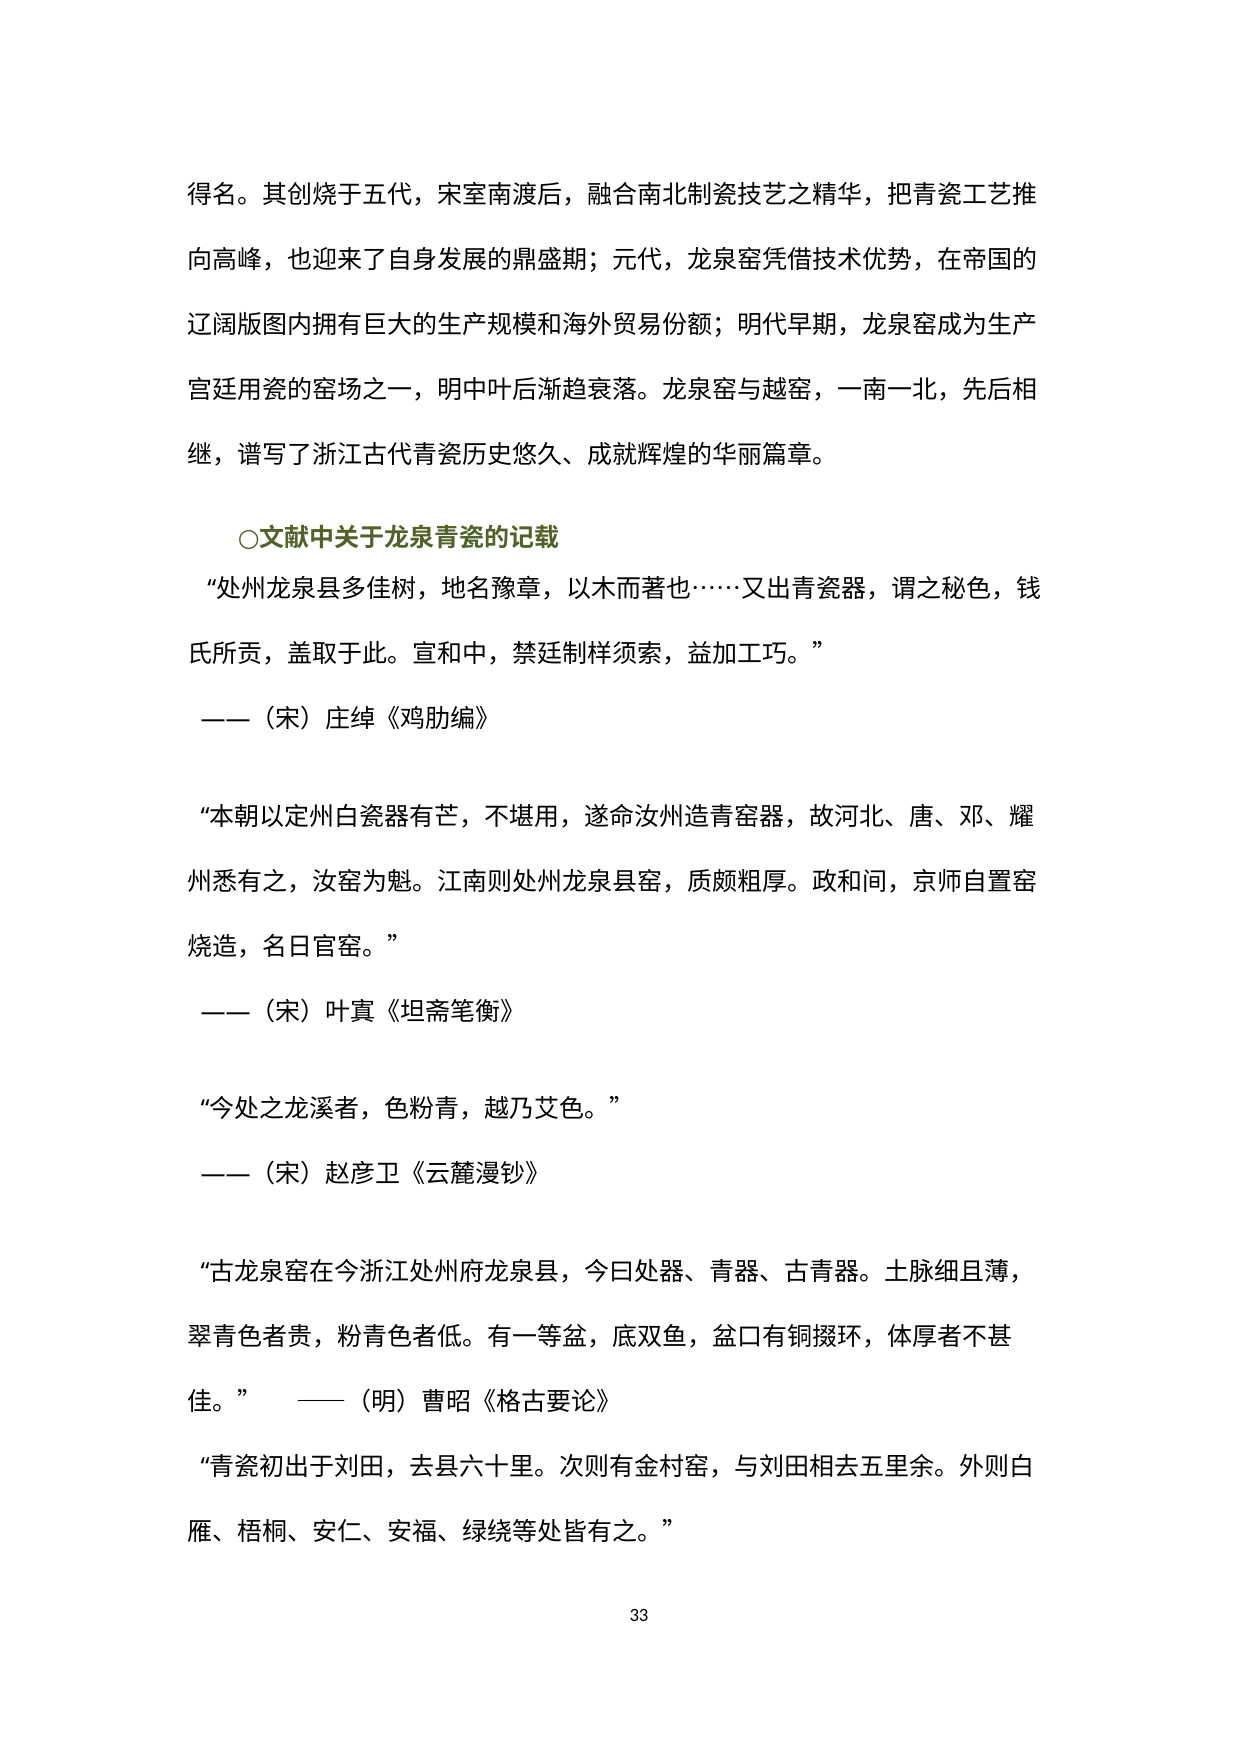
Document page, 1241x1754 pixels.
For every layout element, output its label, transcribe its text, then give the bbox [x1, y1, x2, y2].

text “古龙泉窑在今浙江处州府龙泉县，今曰处器、青器、古青器。土脉细且薄，翠青色者贵，粉青色者低。有一等盆，底双鱼，盆口有铜掇环，体厚者不甚佳。” ——（明）曹昭《格古要论》 [187, 1237, 1053, 1432]
text ——（宋）赵彦卫《云麓漫钞》 [187, 1139, 1053, 1204]
text “本朝以定州白瓷器有芒，不堪用，遂命汝州造青窑器，故河北、唐、邓、耀州悉有之，汝窑为魁。江南则处州龙泉县窑，质颇粗厚。政和间，京师自置窑烧造，名日官窑。” [187, 782, 1053, 977]
text ○文献中关于龙泉青瓷的记载 [187, 518, 1053, 554]
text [187, 160, 1053, 485]
text “今处之龙溪者，色粉青，越乃艾色。” [187, 1074, 1053, 1139]
text “处州龙泉县多佳树，地名豫章，以木而著也……又出青瓷器，谓之秘色，钱氏所贡，盖取于此。宣和中，禁廷制样须索，益加工巧。” [187, 554, 1053, 684]
text ——（宋）庄绰《鸡肋编》 [187, 684, 1053, 749]
text “青瓷初出于刘田，去县六十里。次则有金村窑，与刘田相去五里余。外则白雁、梧桐、安仁、安福、绿绕等处皆有之。” [187, 1432, 1053, 1562]
text ——（宋）叶寘《坦斋笔衡》 [187, 977, 1053, 1042]
